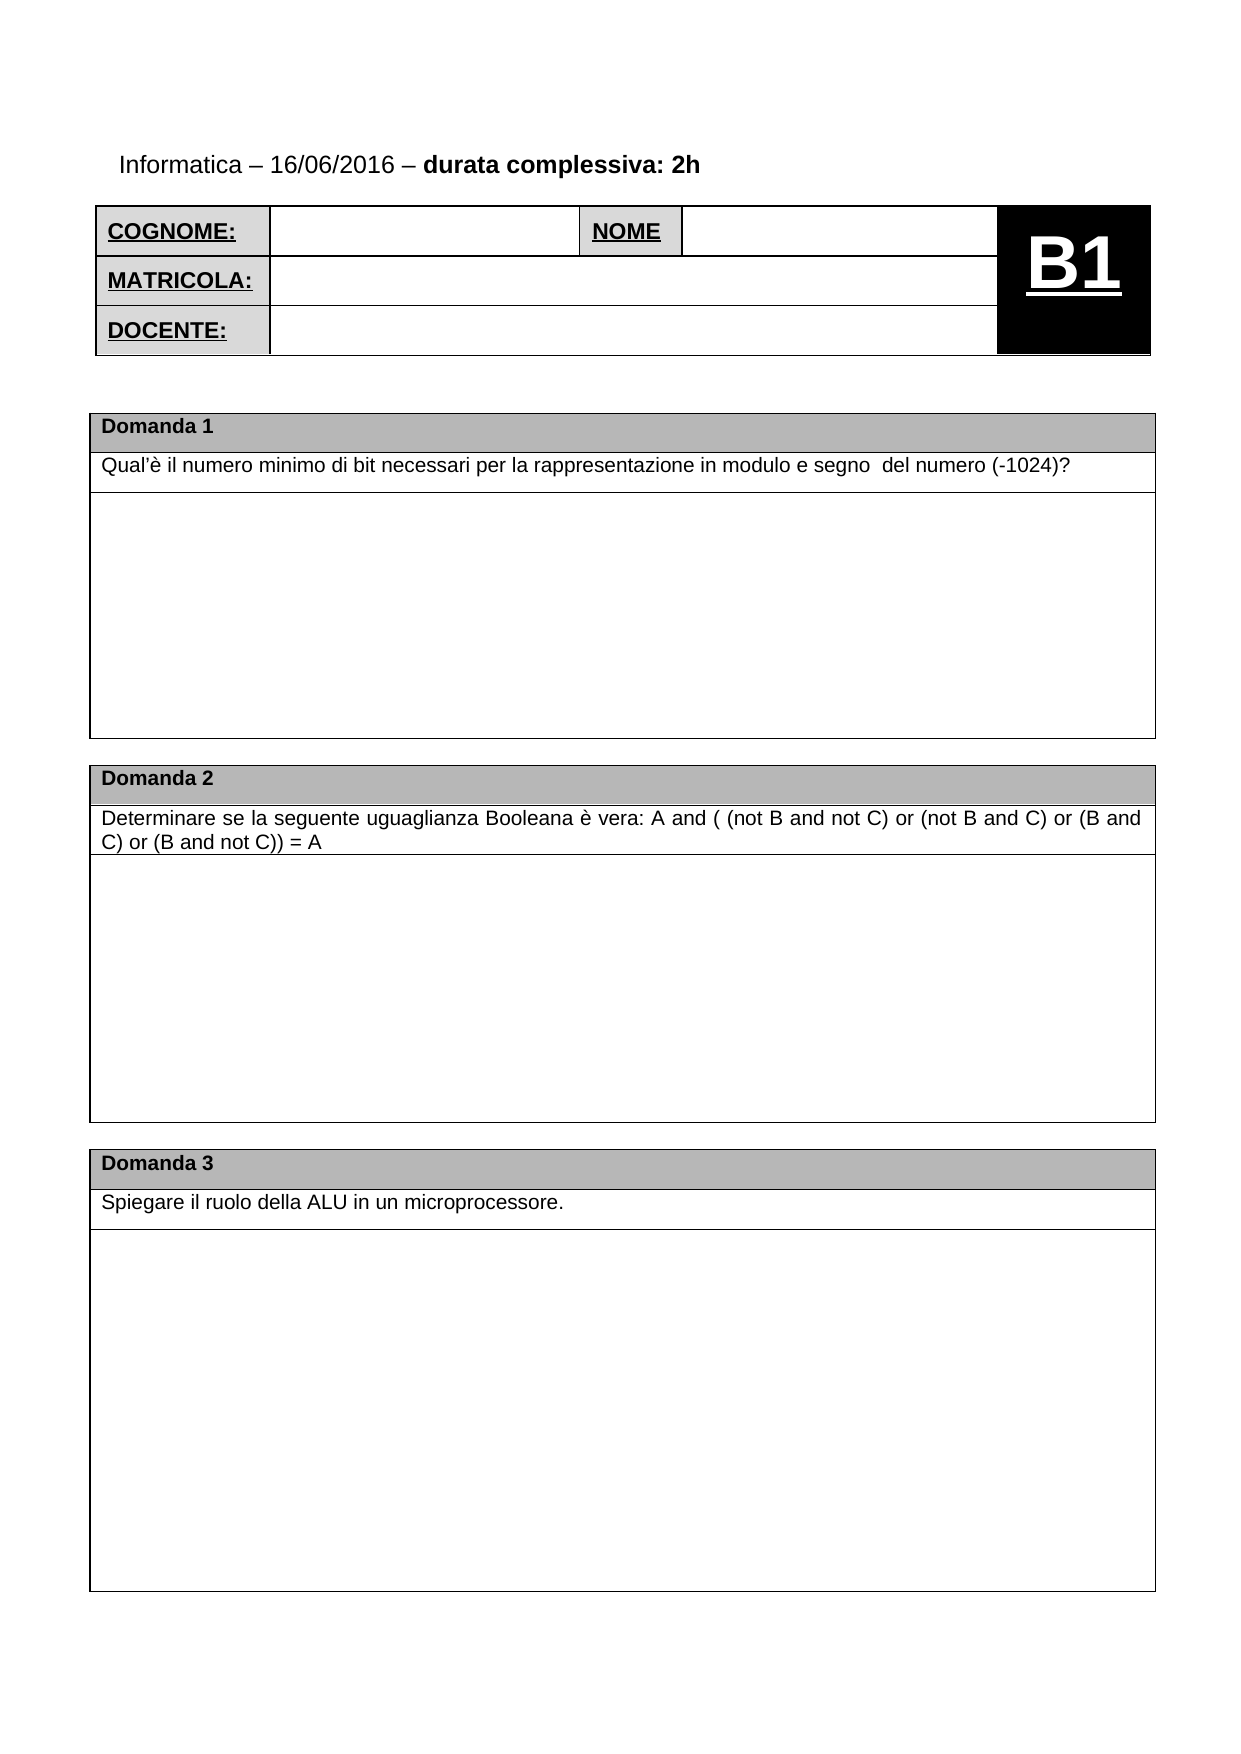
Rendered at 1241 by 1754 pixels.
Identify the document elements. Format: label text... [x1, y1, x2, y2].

table_header Domanda 3 [91, 1150, 1155, 1189]
table_header [683, 207, 997, 255]
table_cell [91, 1230, 1155, 1591]
table_header COGNOME: [97, 207, 269, 255]
table_cell MATRICOLA: [97, 257, 269, 305]
table_cell Qual’è il numero minimo di bit necessari per la rappresentazione in modulo e segno del numero (-1024)? [91, 453, 1155, 492]
table_header Domanda 2 [91, 766, 1155, 804]
table_header B1 [998, 207, 1150, 354]
table_cell DOCENTE: [97, 306, 269, 354]
table_cell [271, 306, 997, 354]
table_cell [91, 855, 1155, 1122]
table_header [271, 207, 579, 255]
table_cell [271, 257, 997, 305]
table_header NOME [580, 207, 681, 255]
table_cell [91, 493, 1155, 738]
table_cell Determinare se la seguente uguaglianza Booleana è vera: A and ( (not B and not C) or (not B and C) or (B and C) or (B and not C)) = A [91, 806, 1155, 853]
table_cell Spiegare il ruolo della ALU in un microprocessore. [91, 1190, 1155, 1228]
table_header Domanda 1 [91, 414, 1155, 452]
